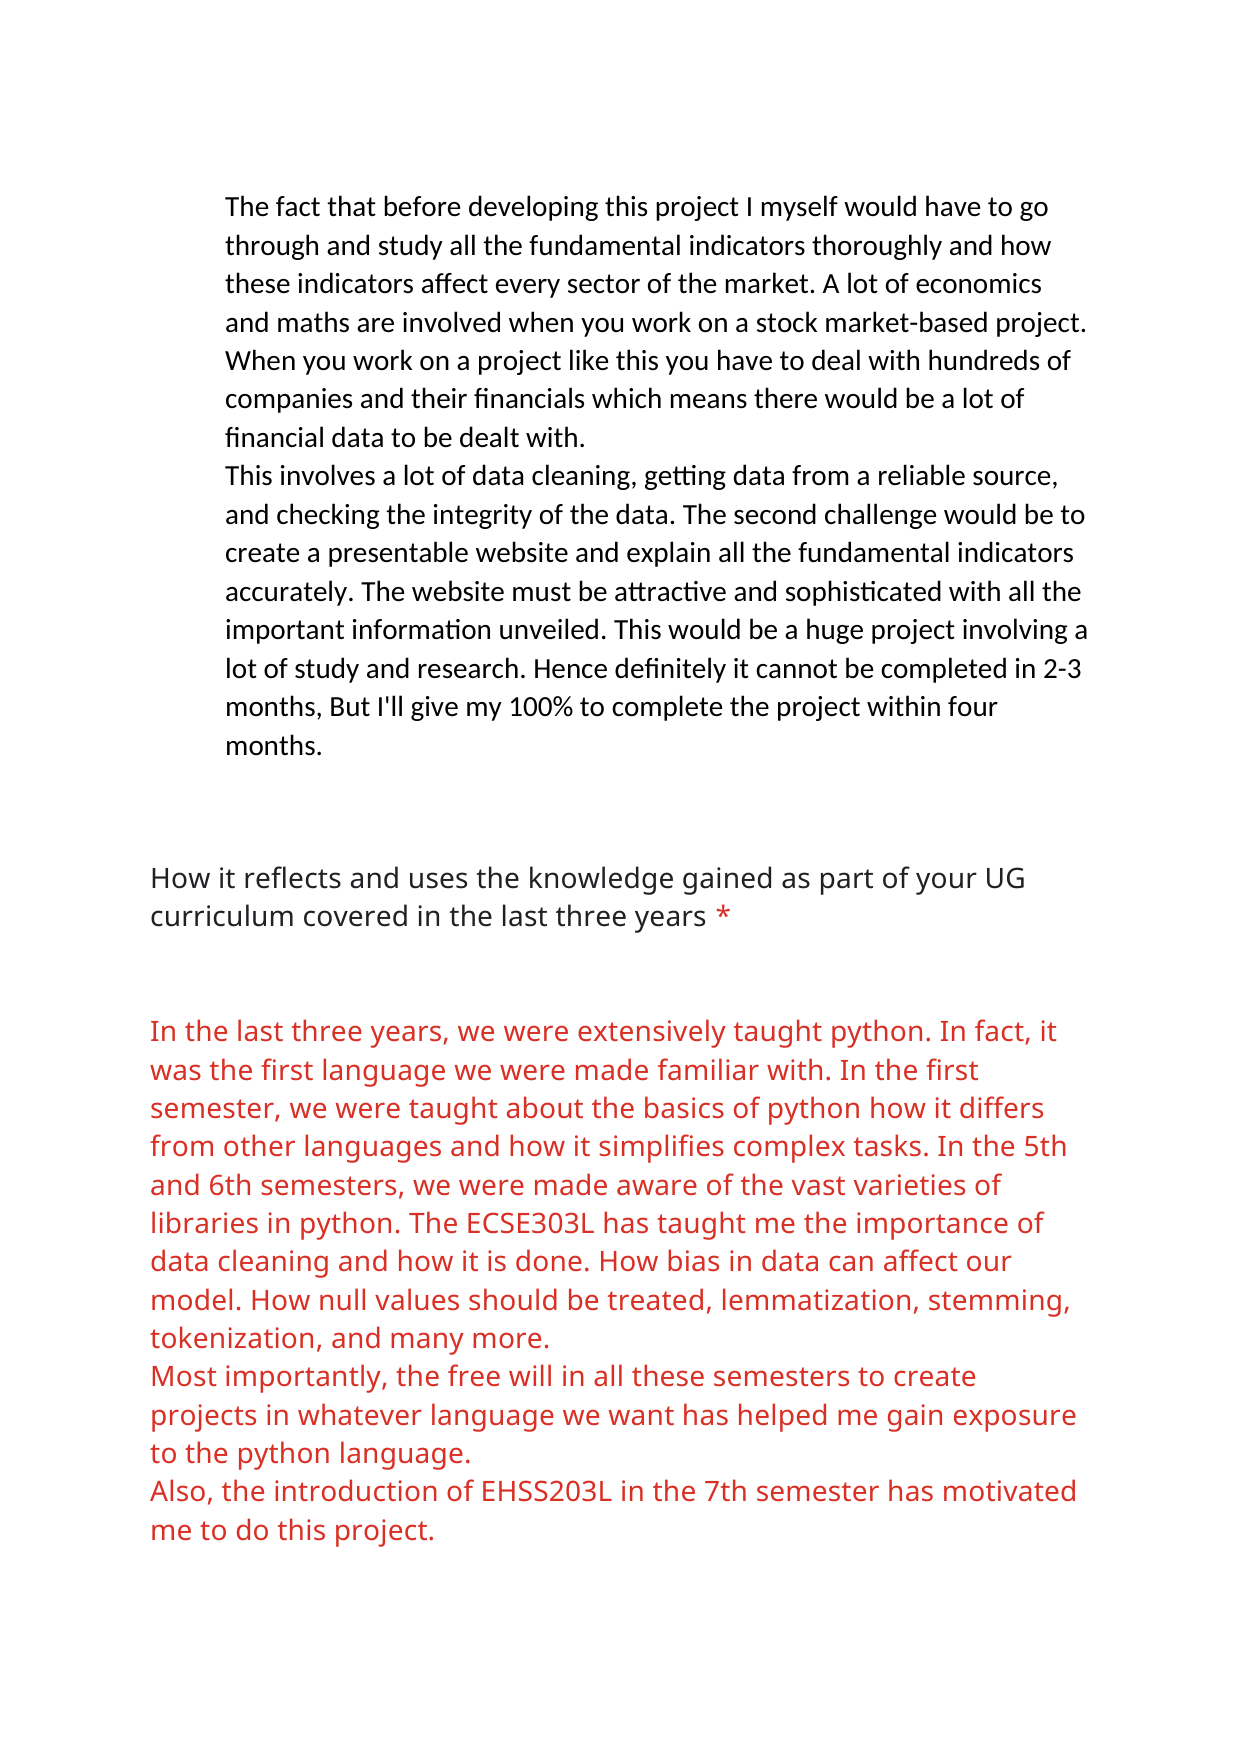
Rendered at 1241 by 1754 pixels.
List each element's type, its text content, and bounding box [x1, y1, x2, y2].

list The fact that before developing this project I myself would have to go through and study all the fundamental indicators thoroughly and how these indicators affect every sector of the market. A lot of economics and maths are involved when you work on a stock market-based project. When you work on a project like this you have to deal with hundreds of companies and their financials which means there would be a lot of financial data to be dealt with. [225, 188, 1090, 455]
text How it reflects and uses the knowledge gained as part of your UG curriculum covered in the last three years * [150, 858, 1090, 935]
text Most importantly, the free will in all these semesters to create projects in whatever language we want has helped me gain exposure to the python language. [150, 1357, 1090, 1472]
text Also, the introduction of EHSS203L in the 7th semester has motivated me to do this project. [150, 1472, 1090, 1548]
text In the last three years, we were extensively taught python. In fact, it was the first language we were made familiar with. In the first semester, we were taught about the basics of python how it differs from other languages and how it simplifies complex tasks. In the 5th and 6th semesters, we were made aware of the vast varieties of libraries in python. The ECSE303L has taught me the importance of data cleaning and how it is done. How bias in data can affect our model. How null values should be treated, lemmatization, stemming, tokenization, and many more. [150, 1012, 1090, 1357]
list This involves a lot of data cleaning, getting data from a reliable source, and checking the integrity of the data. The second challenge would be to create a presentable website and explain all the fundamental indicators accurately. The website must be attractive and sophisticated with all the important information unveiled. This would be a huge project involving a lot of study and research. Hence definitely it cannot be completed in 2-3 months, But I'll give my 100% to complete the project within four months. [225, 457, 1090, 762]
